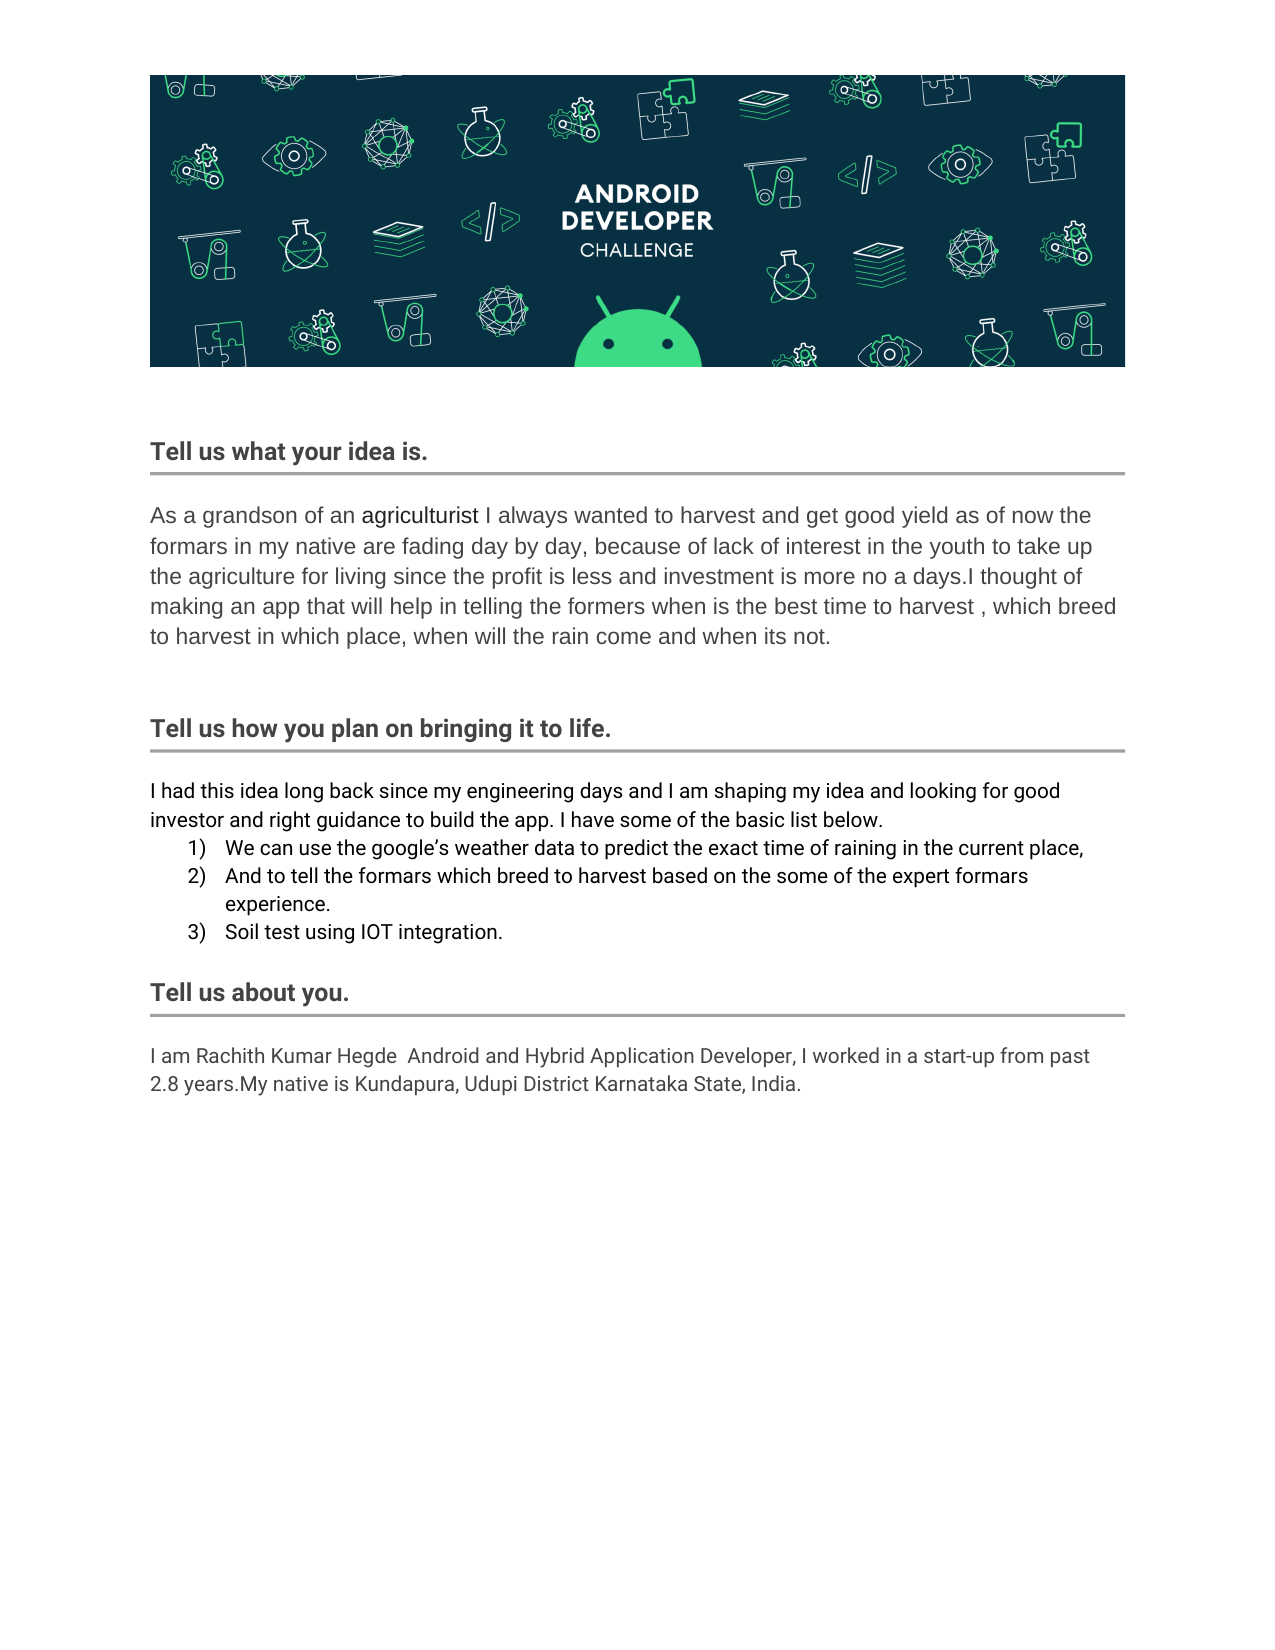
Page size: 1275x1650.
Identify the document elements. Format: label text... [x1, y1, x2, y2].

text Tell us about you. [150, 978, 1125, 1008]
text Tell us how you plan on bringing it to life. [150, 714, 1125, 743]
text I had this idea long back since my engineering days and I am shaping my idea and looking for good investor and right guidance to build the app. I have some of the basic list below. [150, 779, 1125, 832]
list And to tell the formars which breed to harvest based on the some of the expert formars experience. [187, 864, 1125, 916]
list Soil test using IOT integration. [187, 920, 1125, 944]
text As a grandson of an agriculturist I always wanted to harvest and get good yield as of now the formars in my native are fading day by day, because of lack of interest in the youth to take up the agriculture for living since the profit is less and investment is more no a days.I thought of making an app that will help in telling the formers when is the best time to harvest , which breed to harvest in which place, when will the rain come and when its not. [150, 502, 1125, 649]
picture [150, 75, 1125, 367]
list We can use the google’s weather data to predict the exact time of raining in the current place, [187, 836, 1125, 860]
text I am Rachith Kumar Hegde Android and Hybrid Application Developer, I worked in a start-up from past 2.8 years.My native is Kundapura, Udupi District Karnataka State, India. [150, 1044, 1125, 1096]
text Tell us what your idea is. [150, 437, 1125, 466]
